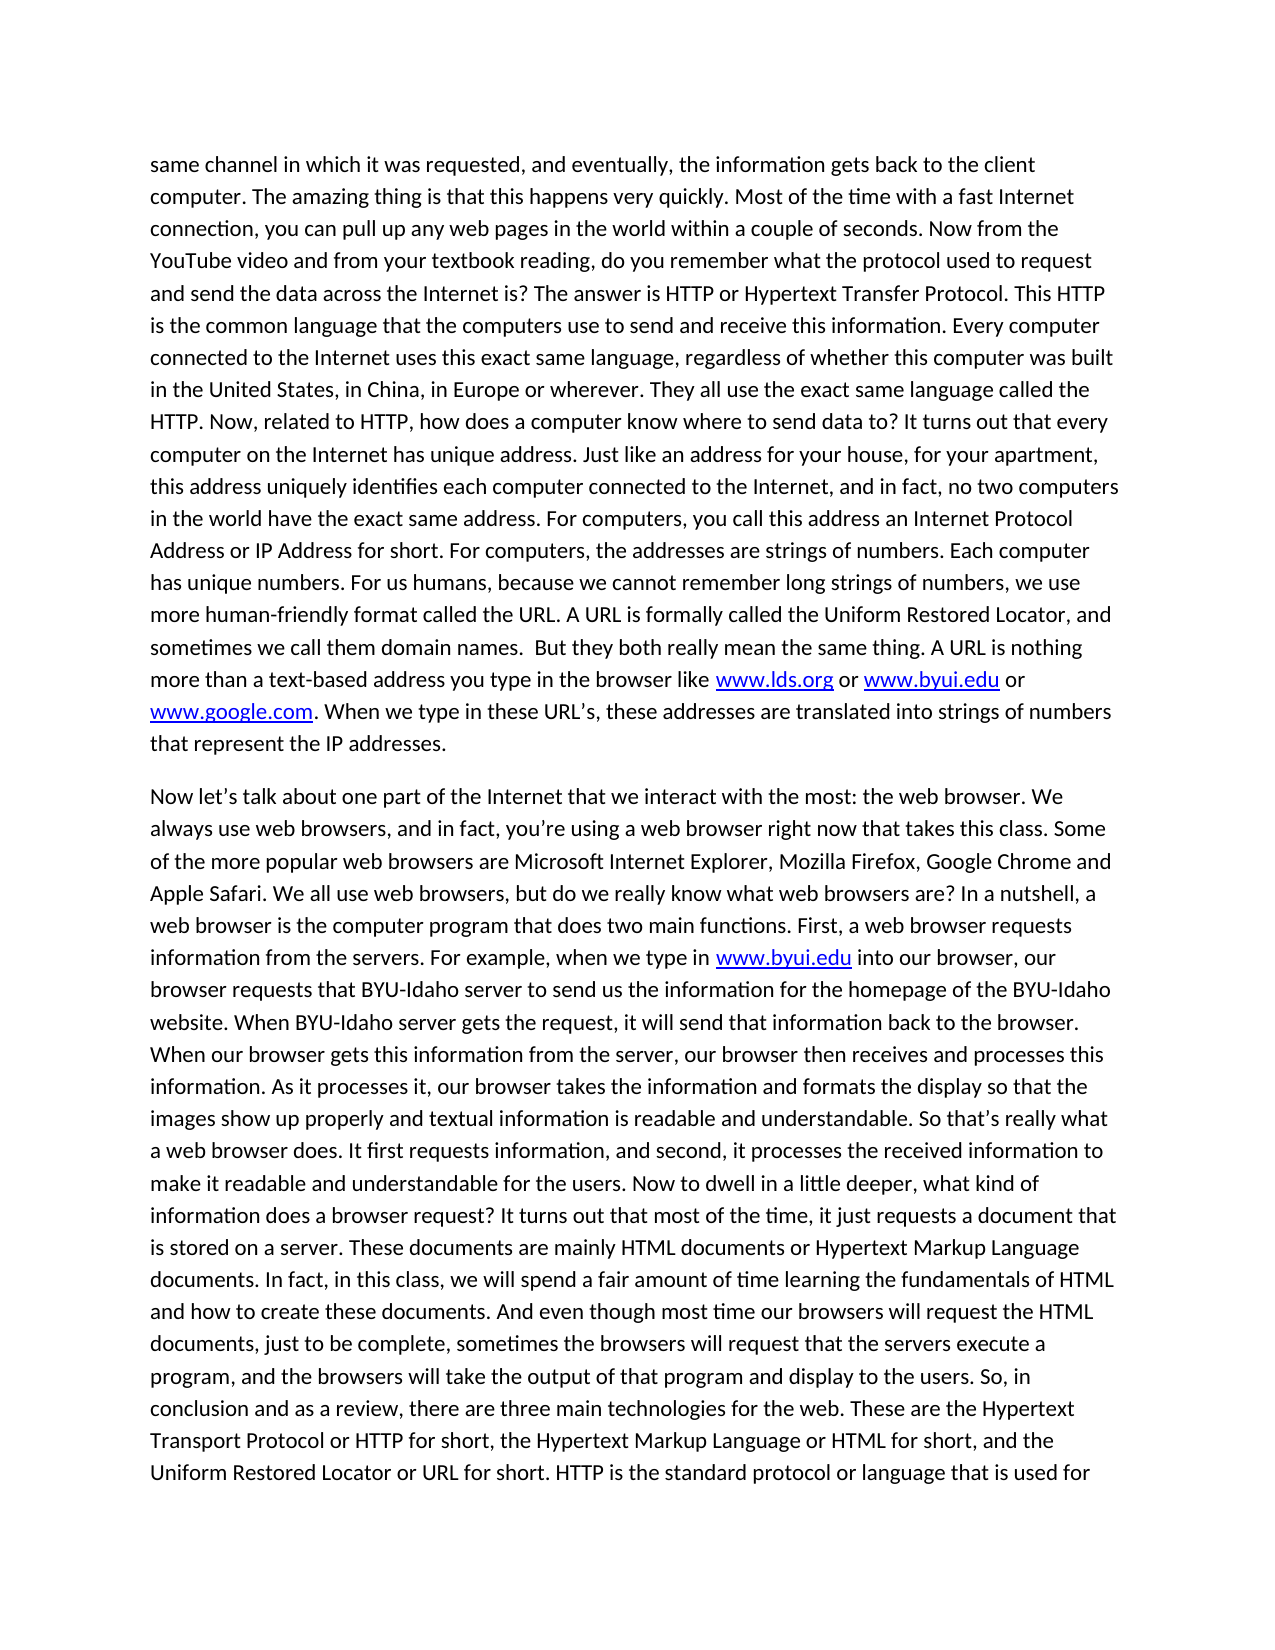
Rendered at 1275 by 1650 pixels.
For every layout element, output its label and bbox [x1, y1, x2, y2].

text [150, 782, 1125, 1486]
text [150, 150, 1125, 757]
